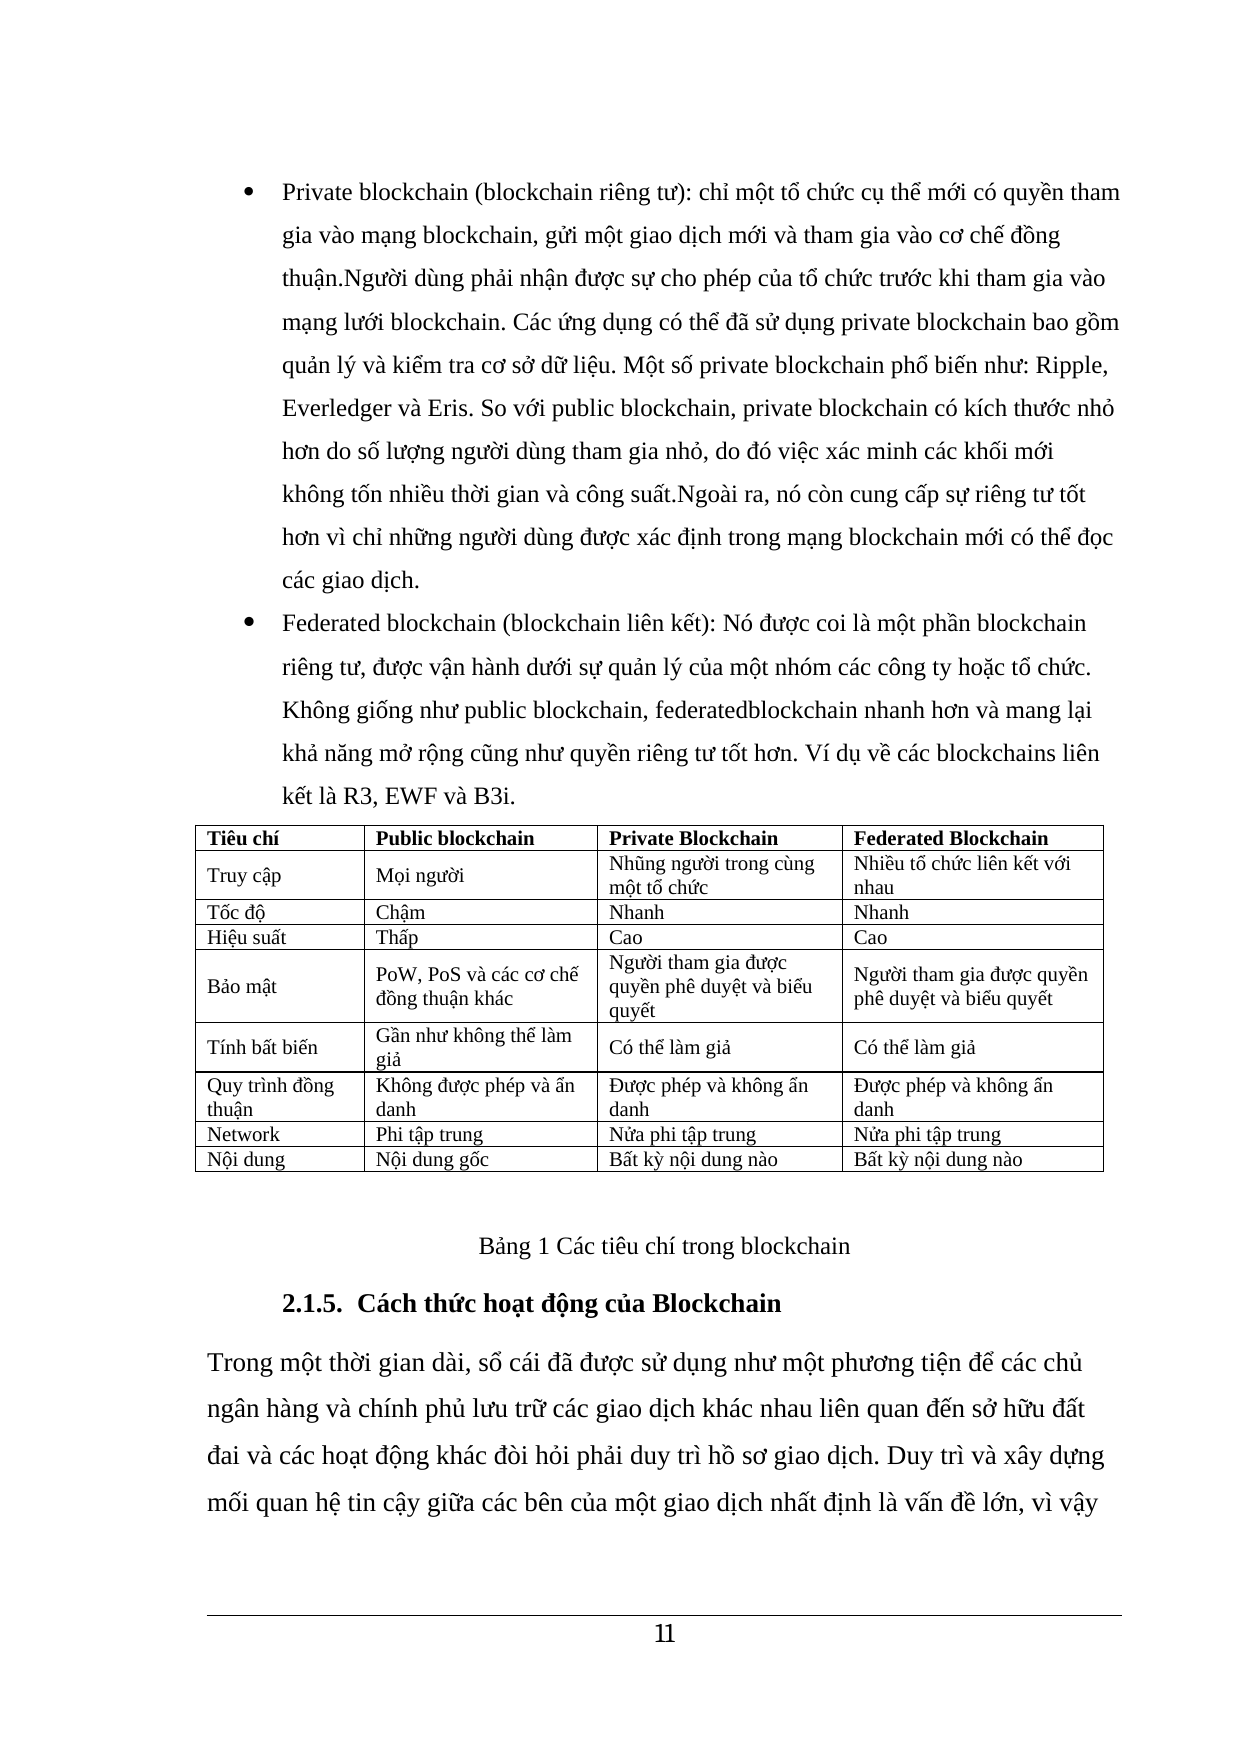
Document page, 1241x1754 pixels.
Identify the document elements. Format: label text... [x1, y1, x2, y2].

table_cell Network [196, 1122, 364, 1146]
list Federated blockchain (blockchain liên kết): Nó được coi là một phần blockchain riêng tư, được vận hành dưới sự quản lý của một nhóm các công ty hoặc tổ chức. Không giống như public blockchain, federatedblockchain nhanh hơn và mang lại khả năng mở rộng cũng như quyền riêng tư tốt hơn. Ví dụ về các blockchains liên kết là R3, EWF và B3i. [244, 608, 1122, 810]
table_cell Người tham gia được quyền phê duyệt và biểu quyết [598, 950, 842, 1022]
table_cell Tính bất biến [196, 1023, 364, 1071]
table_cell Bất kỳ nội dung nào [598, 1147, 842, 1171]
table_cell Được phép và không ẩn danh [843, 1073, 1103, 1121]
table_cell Bất kỳ nội dung nào [843, 1147, 1103, 1171]
table_cell Nhũng người trong cùng một tổ chức [598, 851, 842, 899]
table_cell Cao [598, 925, 842, 949]
table_cell Quy trình đồng thuận [196, 1073, 364, 1121]
table_cell Nửa phi tập trung [598, 1122, 842, 1146]
table_cell Truy cập [196, 851, 364, 899]
table_cell Không được phép và ẩn danh [365, 1073, 597, 1121]
table_cell Chậm [365, 900, 597, 924]
text Bảng 1 Các tiêu chí trong blockchain [207, 1231, 1122, 1260]
table_cell Thấp [365, 925, 597, 949]
table_cell PoW, PoS và các cơ chế đồng thuận khác [365, 950, 597, 1022]
table_cell Có thể làm giả [598, 1023, 842, 1071]
table_cell Bảo mật [196, 950, 364, 1022]
table_cell Nhiều tổ chức liên kết với nhau [843, 851, 1103, 899]
table_cell Có thể làm giả [843, 1023, 1103, 1071]
table_cell Người tham gia được quyền phê duyệt và biểu quyết [843, 950, 1103, 1022]
table_cell Gần như không thể làm giả [365, 1023, 597, 1071]
table_cell Nội dung [196, 1147, 364, 1171]
table_cell Tốc độ [196, 900, 364, 924]
table_cell Nhanh [843, 900, 1103, 924]
table_cell Được phép và không ẩn danh [598, 1073, 842, 1121]
table_cell Hiệu suất [196, 925, 364, 949]
table_cell Nửa phi tập trung [843, 1122, 1103, 1146]
table_header Private Blockchain [598, 826, 842, 850]
table_cell Nhanh [598, 900, 842, 924]
subtitle Cách thức hoạt động của Blockchain [282, 1287, 1122, 1318]
table_header Federated Blockchain [843, 826, 1103, 850]
table_cell Phi tập trung [365, 1122, 597, 1146]
table_header Tiêu chí [196, 826, 364, 850]
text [207, 1346, 1122, 1517]
table_cell Mọi người [365, 851, 597, 899]
table_cell Cao [843, 925, 1103, 949]
list Private blockchain (blockchain riêng tư): chỉ một tổ chức cụ thể mới có quyền tham gia vào mạng blockchain, gửi một giao dịch mới và tham gia vào cơ chế đồng thuận.Người dùng phải nhận được sự cho phép của tổ chức trước khi tham gia vào mạng lưới blockchain. Các ứng dụng có thể đã sử dụng private blockchain bao gồm quản lý và kiểm tra cơ sở dữ liệu. Một số private blockchain phổ biến như: Ripple, Everledger và Eris. So với public blockchain, private blockchain có kích thước nhỏ hơn do số lượng người dùng tham gia nhỏ, do đó việc xác minh các khối mới không tốn nhiều thời gian và công suất.Ngoài ra, nó còn cung cấp sự riêng tư tốt hơn vì chỉ những người dùng được xác định trong mạng blockchain mới có thể đọc các giao dịch. [244, 177, 1122, 594]
table_header Public blockchain [365, 826, 597, 850]
table_cell Nội dung gốc [365, 1147, 597, 1171]
